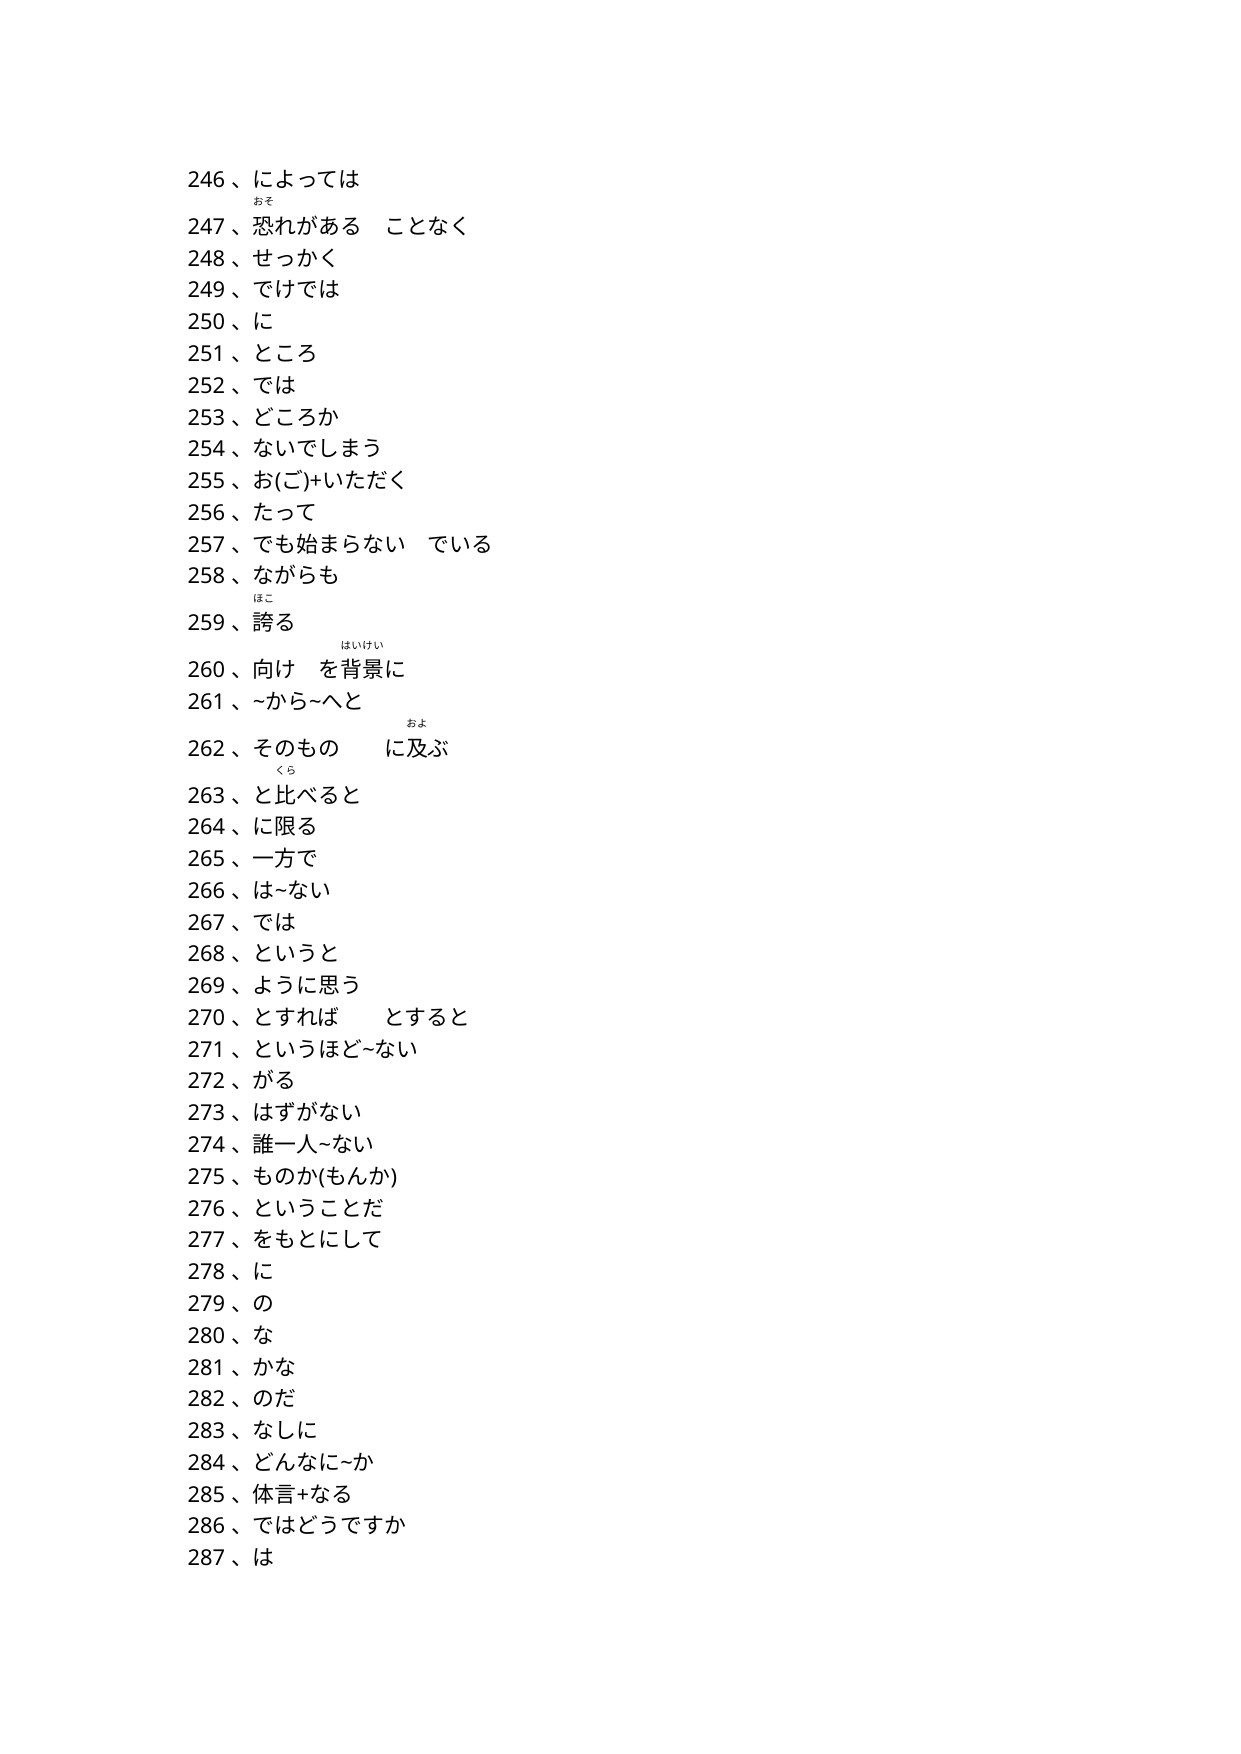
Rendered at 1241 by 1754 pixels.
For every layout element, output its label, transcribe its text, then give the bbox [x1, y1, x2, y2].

text 269 、ように思う [187, 968, 1053, 1000]
text 246 、によっては [187, 162, 1053, 194]
text 268 、というと [187, 936, 1053, 968]
text 280 、な [187, 1318, 1053, 1349]
text 285 、体言+なる [187, 1477, 1053, 1508]
text 267 、では [187, 905, 1053, 936]
text 264 、に限る [187, 809, 1053, 841]
text 251 、ところ [187, 336, 1053, 368]
text 261 、~から~へと [187, 684, 1053, 716]
text 276 、ということだ [187, 1191, 1053, 1222]
text 286 、ではどうですか [187, 1508, 1053, 1540]
text 256 、たって [187, 495, 1053, 527]
text 257 、でも始まらない でいる [187, 527, 1053, 558]
text 271 、というほど~ない [187, 1032, 1053, 1063]
text 252 、では [187, 368, 1053, 399]
text 283 、なしに [187, 1413, 1053, 1445]
text 260 、向け をに [187, 637, 1053, 684]
text 247 、れがある ことなく [187, 194, 1053, 241]
text 279 、の [187, 1286, 1053, 1318]
text 274 、誰一人~ない [187, 1127, 1053, 1159]
text 270 、とすれば とすると [187, 1000, 1053, 1032]
text 287 、は [187, 1540, 1053, 1572]
text 255 、お(ご)+いただく [187, 463, 1053, 495]
text 282 、のだ [187, 1381, 1053, 1413]
text 272 、がる [187, 1063, 1053, 1095]
text 250 、に [187, 304, 1053, 336]
text 253 、どころか [187, 399, 1053, 431]
text 265 、一方で [187, 841, 1053, 873]
text 259 、る [187, 590, 1053, 637]
text 275 、ものか(もんか) [187, 1159, 1053, 1191]
text 254 、ないでしまう [187, 431, 1053, 463]
text 281 、かな [187, 1349, 1053, 1381]
text 266 、は~ない [187, 873, 1053, 905]
text 278 、に [187, 1254, 1053, 1286]
text 284 、どんなに~か [187, 1445, 1053, 1477]
text 262 、そのもの にぶ [187, 716, 1053, 762]
text 249 、でけでは [187, 272, 1053, 304]
text 263 、とべると [187, 762, 1053, 809]
text 258 、ながらも [187, 558, 1053, 590]
text 248 、せっかく [187, 241, 1053, 272]
text 273 、はずがない [187, 1095, 1053, 1127]
text 277 、をもとにして [187, 1222, 1053, 1254]
